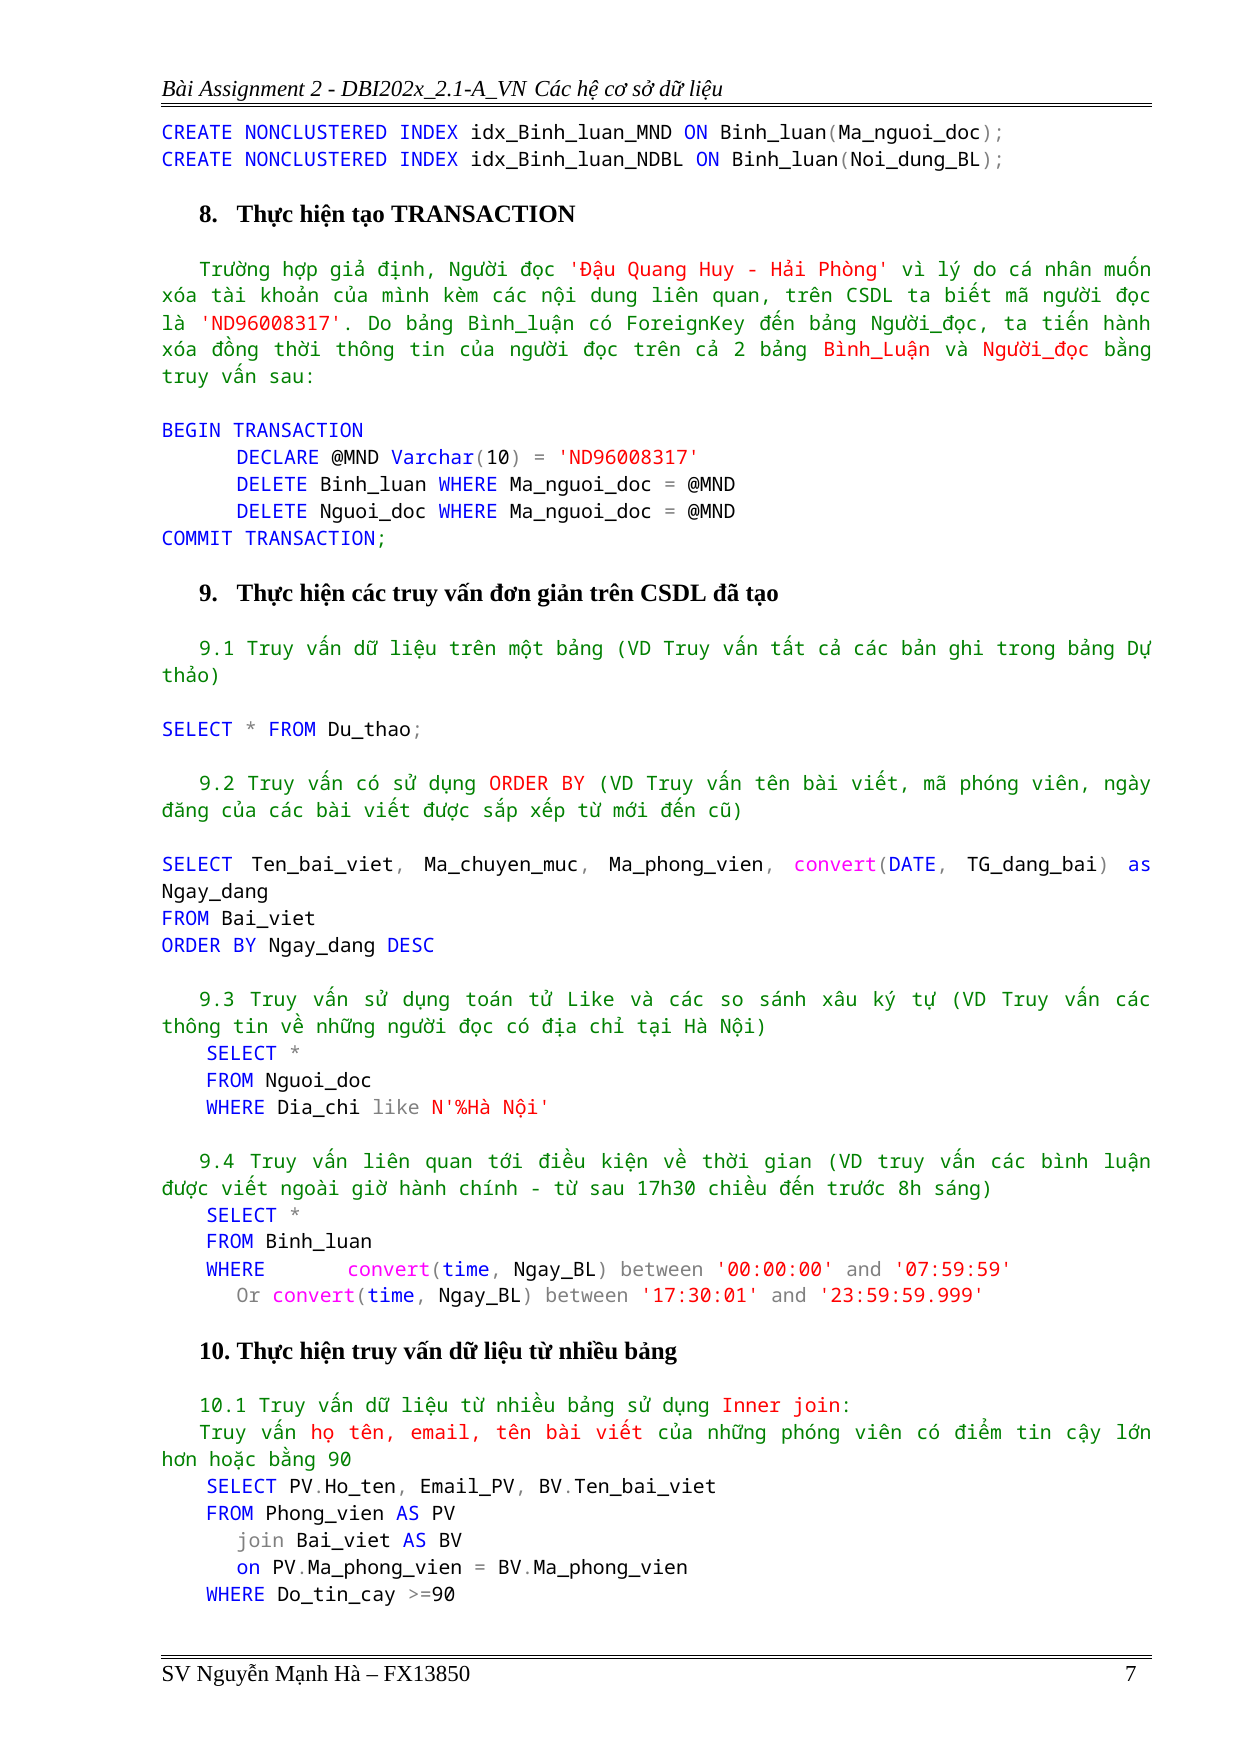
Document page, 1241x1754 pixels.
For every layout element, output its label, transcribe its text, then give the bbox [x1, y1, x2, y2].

list Thực hiện các truy vấn đơn giản trên CSDL đã tạo [199, 578, 1152, 607]
text 9.2 Truy vấn có sử dụng ORDER BY (VD Truy vấn tên bài viết, mã phóng viên, ngày đăng của các bài viết được sắp xếp từ mới đến cũ) [161, 769, 1152, 823]
text FROM Bai_viet [161, 904, 1152, 931]
text Trường hợp giả định, Người đọc 'Đậu Quang Huy - Hải Phòng' vì lý do cá nhân muốn xóa tài khoản của mình kèm các nội dung liên quan, trên CSDL ta biết mã người đọc là 'ND96008317'. Do bảng Bình_luận có ForeignKey đến bảng Người_đọc, ta tiến hành xóa đồng thời thông tin của người đọc trên cả 2 bảng Bình_Luận và Người_đọc bằng truy vấn sau: [161, 255, 1152, 390]
text join Bai_viet AS BV [206, 1526, 1152, 1553]
text FROM Phong_vien AS PV [206, 1499, 1152, 1526]
text 9.4 Truy vấn liên quan tới điều kiện về thời gian (VD truy vấn các bình luận được viết ngoài giờ hành chính - từ sau 17h30 chiều đến trước 8h sáng) [161, 1147, 1152, 1201]
text SELECT * FROM Du_thao; [161, 715, 1152, 742]
text Or convert(time, Ngay_BL) between '17:30:01' and '23:59:59.999' [206, 1282, 1152, 1309]
text SELECT * [206, 1201, 1152, 1228]
text 9.3 Truy vấn sử dụng toán tử Like và các so sánh xâu ký tự (VD Truy vấn các thông tin về những người đọc có địa chỉ tại Hà Nội) [161, 985, 1152, 1039]
text DELETE Binh_luan WHERE Ma_nguoi_doc = @MND [161, 471, 1152, 498]
text 10.1 Truy vấn dữ liệu từ nhiều bảng sử dụng Inner join: [161, 1391, 1152, 1418]
text FROM Binh_luan [206, 1228, 1152, 1255]
text CREATE NONCLUSTERED INDEX idx_Binh_luan_NDBL ON Binh_luan(Noi_dung_BL); [161, 145, 1152, 172]
text Truy vấn họ tên, email, tên bài viết của những phóng viên có điểm tin cậy lớn hơn hoặc bằng 90 [161, 1418, 1152, 1472]
list Thực hiện truy vấn dữ liệu từ nhiều bảng [199, 1336, 1152, 1364]
text BEGIN TRANSACTION [161, 417, 1152, 444]
text COMMIT TRANSACTION; [161, 524, 1152, 552]
text WHERE convert(time, Ngay_BL) between '00:00:00' and '07:59:59' [206, 1255, 1152, 1282]
text WHERE Do_tin_cay >=90 [206, 1580, 1152, 1607]
text DECLARE @MND Varchar(10) = 'ND96008317' [161, 444, 1152, 471]
list Thực hiện tạo TRANSACTION [199, 199, 1152, 228]
text ORDER BY Ngay_dang DESC [161, 931, 1152, 958]
text SELECT * [206, 1039, 1152, 1066]
text CREATE NONCLUSTERED INDEX idx_Binh_luan_MND ON Binh_luan(Ma_nguoi_doc); [161, 118, 1152, 145]
text 9.1 Truy vấn dữ liệu trên một bảng (VD Truy vấn tất cả các bản ghi trong bảng Dự thảo) [161, 634, 1152, 688]
text SELECT Ten_bai_viet, Ma_chuyen_muc, Ma_phong_vien, convert(DATE, TG_dang_bai) as Ngay_dang [161, 850, 1152, 904]
text FROM Nguoi_doc [206, 1066, 1152, 1093]
text WHERE Dia_chi like N'%Hà Nội' [206, 1093, 1152, 1120]
text SELECT PV.Ho_ten, Email_PV, BV.Ten_bai_viet [206, 1472, 1152, 1499]
text DELETE Nguoi_doc WHERE Ma_nguoi_doc = @MND [161, 498, 1152, 524]
text on PV.Ma_phong_vien = BV.Ma_phong_vien [206, 1553, 1152, 1580]
